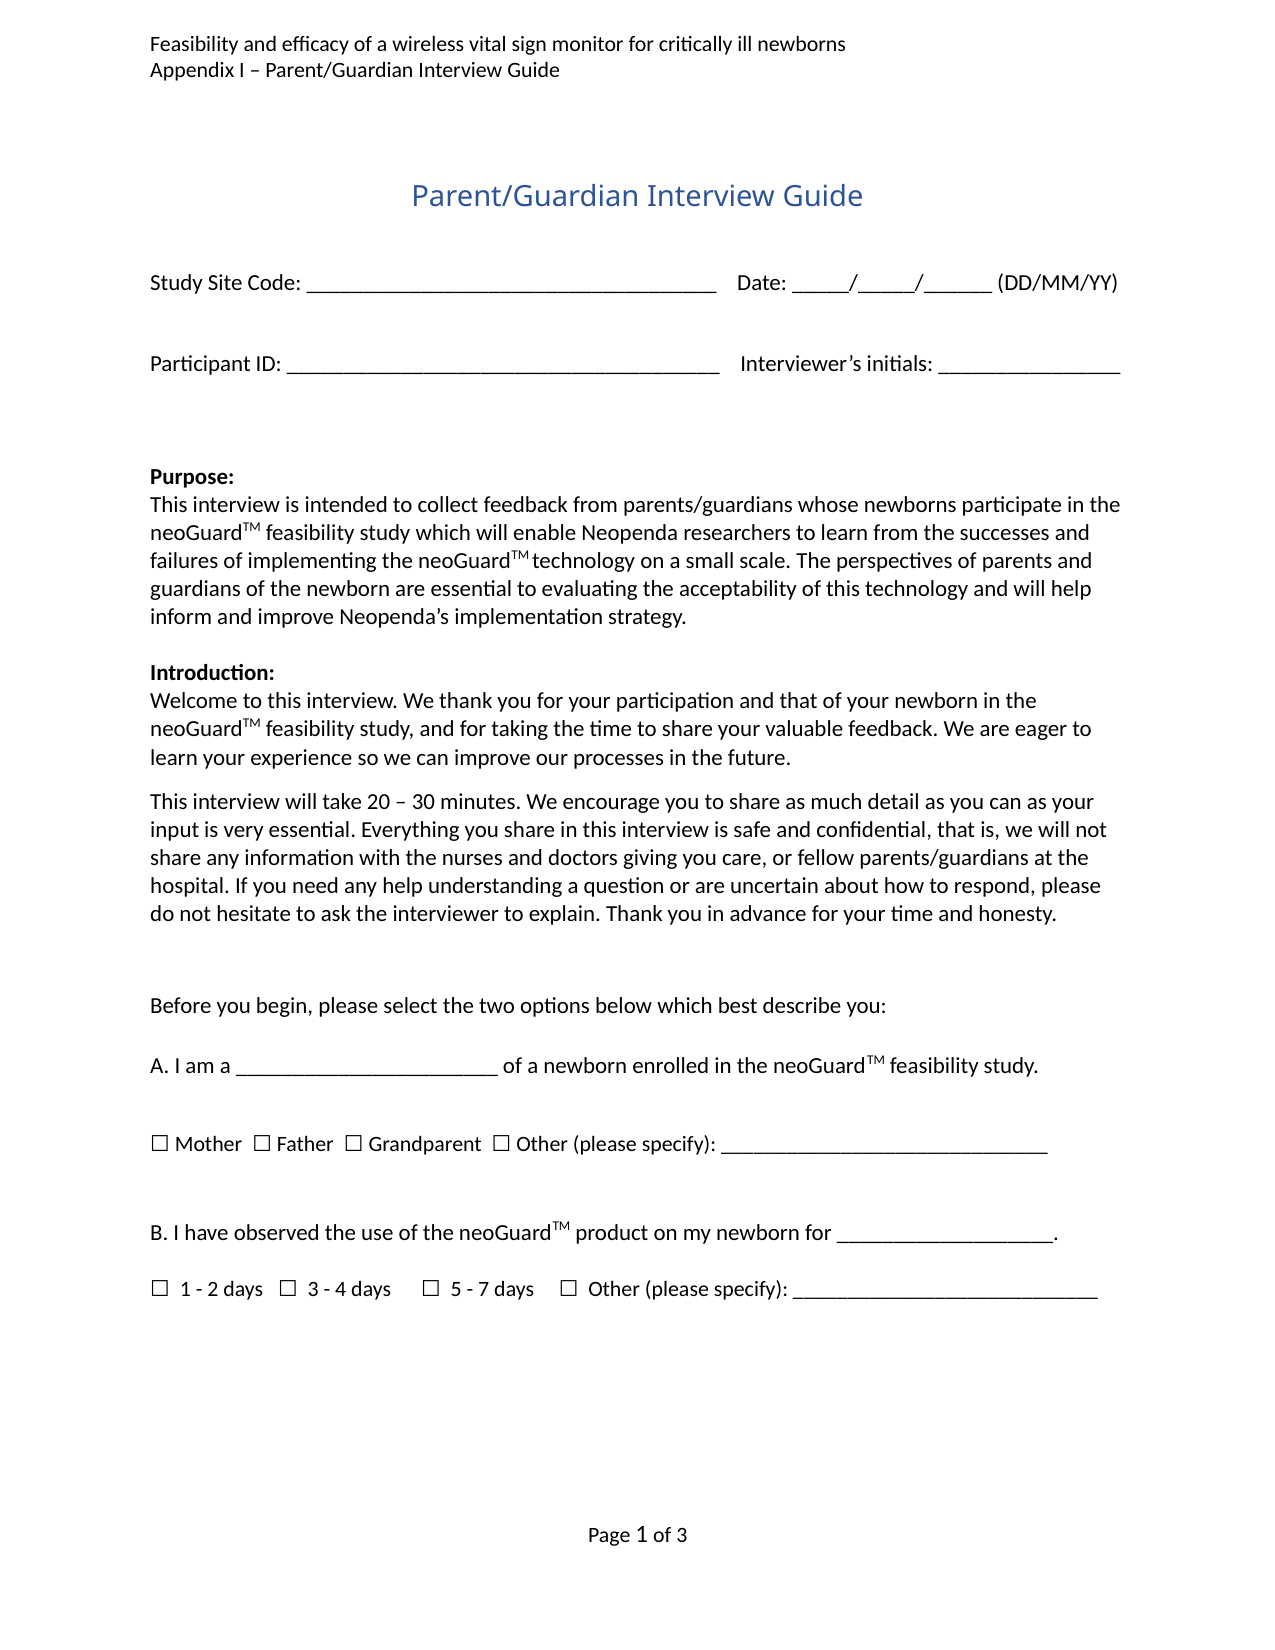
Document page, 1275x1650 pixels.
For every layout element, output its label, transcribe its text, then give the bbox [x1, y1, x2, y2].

text Purpose: [150, 462, 1125, 490]
text Mother Father Grandparent Other (please specify): ______________________________ [150, 1128, 1125, 1158]
subtitle Parent/Guardian Interview Guide [150, 175, 1125, 215]
text Introduction: [150, 658, 1125, 687]
text 1 - 2 days 3 - 4 days 5 - 7 days Other (please specify): ____________________________ [150, 1273, 1125, 1303]
text B. I have observed the use of the neoGuardTM product on my newborn for ___________________. [150, 1218, 1125, 1246]
text Participant ID: ______________________________________ Interviewer’s initials: ________________ [150, 349, 1125, 377]
text Study Site Code: ____________________________________ Date: _____/_____/______ (DD/MM/YY) [150, 268, 1125, 296]
text Welcome to this interview. We thank you for your participation and that of your newborn in the neoGuardTM feasibility study, and for taking the time to share your valuable feedback. We are eager to learn your experience so we can improve our processes in the future. [150, 687, 1125, 771]
text This interview will take 20 – 30 minutes. We encourage you to share as much detail as you can as your input is very essential. Everything you share in this interview is safe and confidential, that is, we will not share any information with the nurses and doctors giving you care, or fellow parents/guardians at the hospital. If you need any help understanding a question or are uncertain about how to respond, please do not hesitate to ask the interviewer to explain. Thank you in advance for your time and honesty. [150, 787, 1125, 927]
text Before you begin, please select the two options below which best describe you: [150, 991, 1125, 1019]
text This interview is intended to collect feedback from parents/guardians whose newborns participate in the neoGuardTM feasibility study which will enable Neopenda researchers to learn from the successes and failures of implementing the neoGuardTM technology on a small scale. The perspectives of parents and guardians of the newborn are essential to evaluating the acceptability of this technology and will help inform and improve Neopenda’s implementation strategy. [150, 490, 1125, 631]
text A. I am a _______________________ of a newborn enrolled in the neoGuardTM feasibility study. [150, 1051, 1125, 1109]
